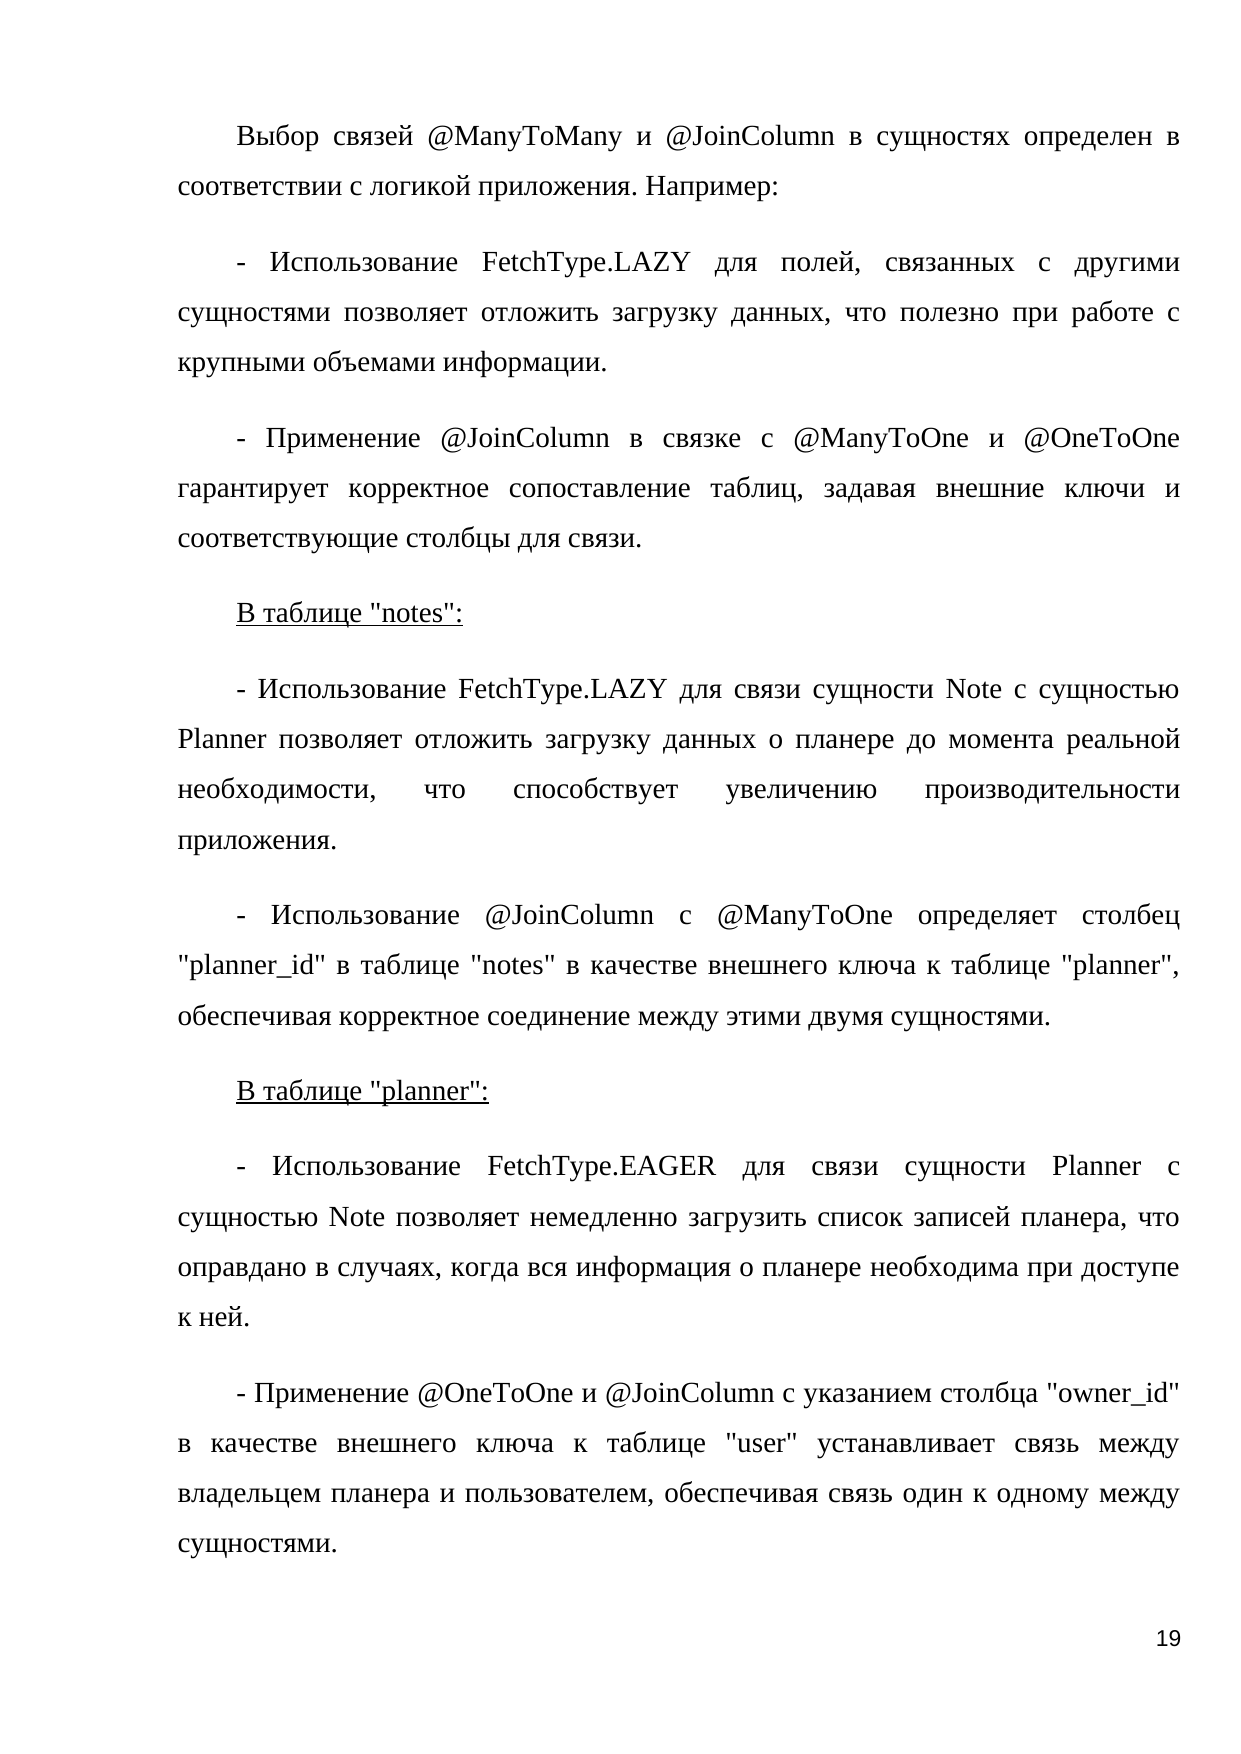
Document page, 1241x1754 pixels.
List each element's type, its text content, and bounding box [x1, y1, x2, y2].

text - Использование @JoinColumn с @ManyToOne определяет столбец "planner_id" в таблице "notes" в качестве внешнего ключа к таблице "planner", обеспечивая корректное соединение между этими двумя сущностями. [177, 897, 1181, 1031]
text - Применение @JoinColumn в связке с @ManyToOne и @OneToOne гарантирует корректное сопоставление таблиц, задавая внешние ключи и соответствующие столбцы для связи. [177, 420, 1181, 554]
text В таблице "notes": [177, 596, 1181, 629]
text - Применение @OneToOne и @JoinColumn с указанием столбца "owner_id" в качестве внешнего ключа к таблице "user" устанавливает связь между владельцем планера и пользователем, обеспечивая связь один к одному между сущностями. [177, 1375, 1181, 1559]
text - Использование FetchType.LAZY для связи сущности Note с сущностью Planner позволяет отложить загрузку данных о планере до момента реальной необходимости, что способствует увеличению производительности приложения. [177, 671, 1181, 855]
text В таблице "planner": [177, 1073, 1181, 1107]
text Выбор связей @ManyToMany и @JoinColumn в сущностях определен в соответствии с логикой приложения. Например: [177, 118, 1181, 202]
text - Использование FetchType.LAZY для полей, связанных с другими сущностями позволяет отложить загрузку данных, что полезно при работе с крупными объемами информации. [177, 244, 1181, 378]
text - Использование FetchType.EAGER для связи сущности Planner с сущностью Note позволяет немедленно загрузить список записей планера, что оправдано в случаях, когда вся информация о планере необходима при доступе к ней. [177, 1148, 1181, 1333]
